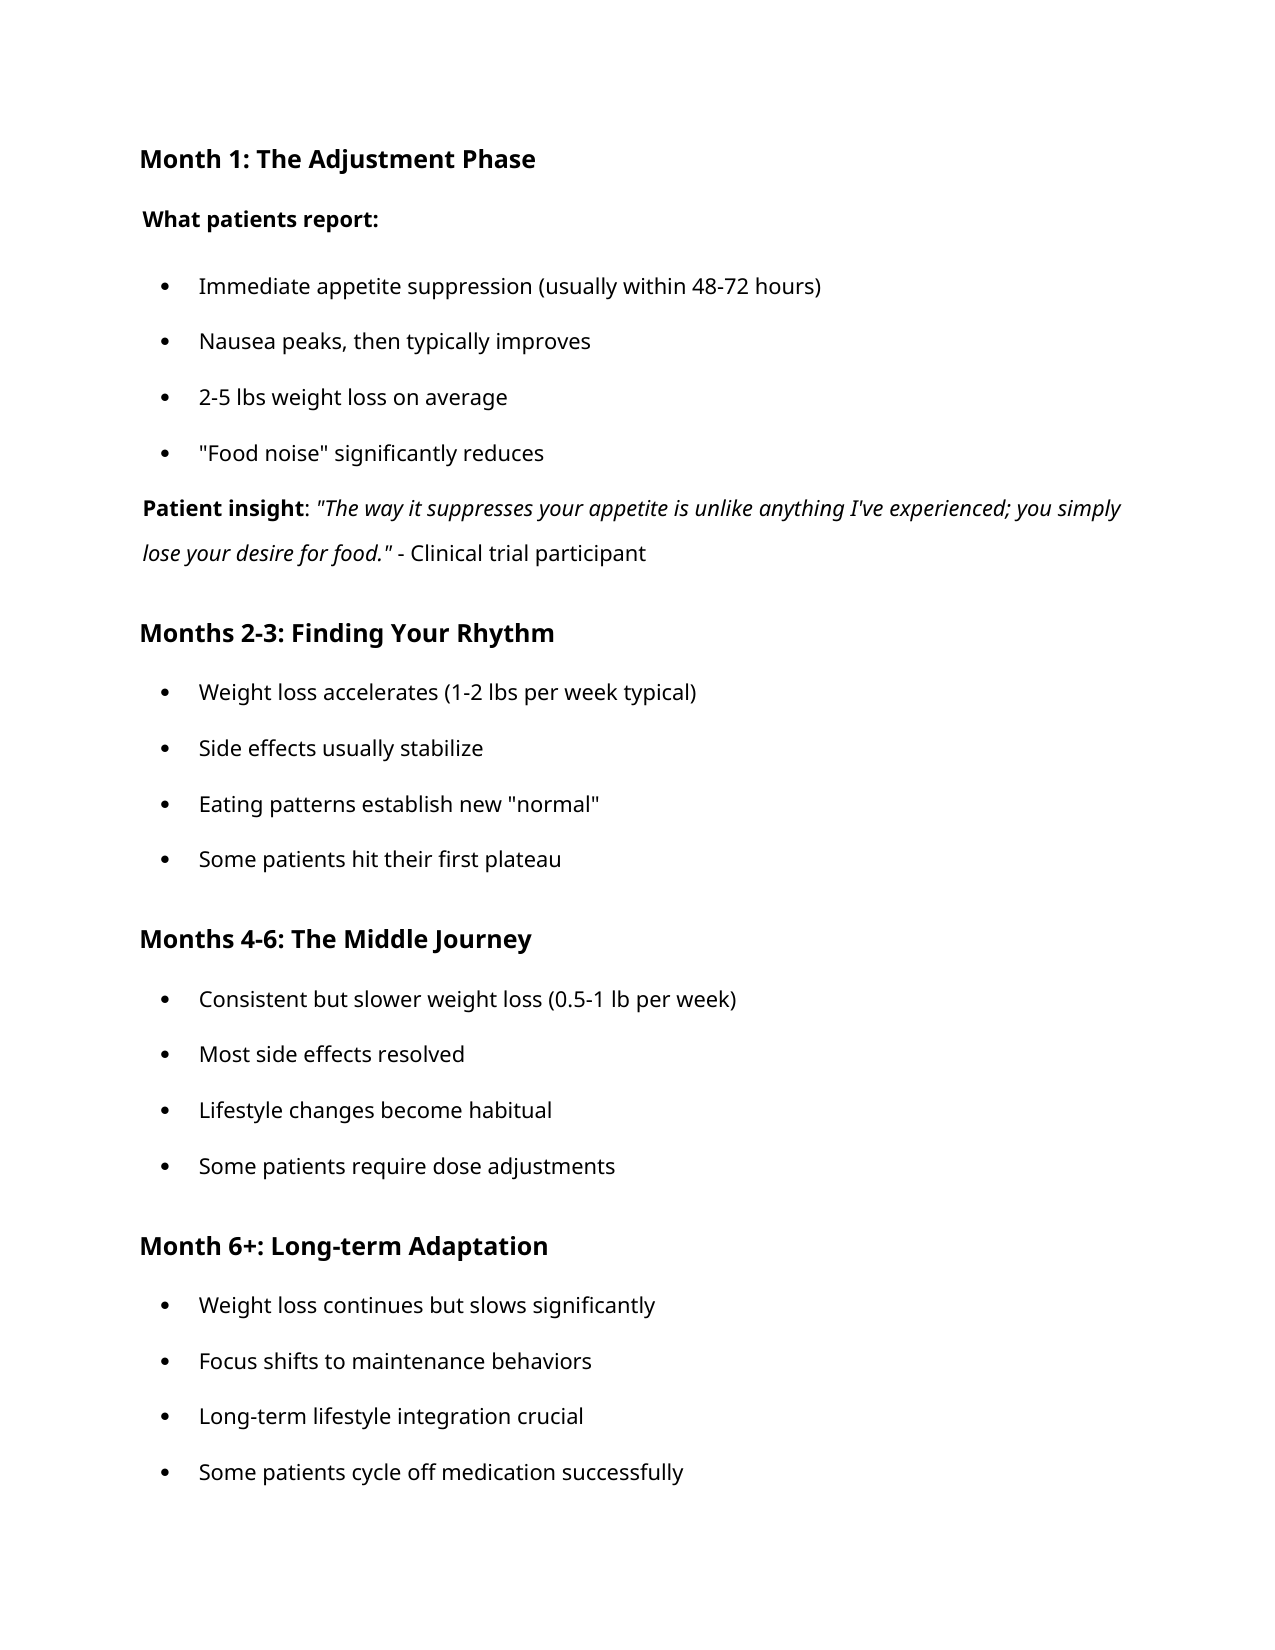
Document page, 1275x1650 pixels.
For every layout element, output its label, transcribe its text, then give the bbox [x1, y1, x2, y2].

list "Food noise" significantly reduces [161, 438, 1133, 467]
list Long-term lifestyle integration crucial [161, 1401, 1133, 1431]
text What patients report: [142, 204, 1133, 234]
list Side effects usually stabilize [161, 733, 1133, 763]
list Lifestyle changes become habitual [161, 1095, 1133, 1125]
list Consistent but slower weight loss (0.5-1 lb per week) [161, 984, 1133, 1013]
list Eating patterns establish new "normal" [161, 789, 1133, 818]
text Month 1: The Adjustment Phase [139, 142, 1133, 176]
list Some patients hit their first plateau [161, 844, 1133, 874]
list Most side effects resolved [161, 1039, 1133, 1069]
list 2-5 lbs weight loss on average [161, 382, 1133, 412]
list Weight loss continues but slows significantly [161, 1290, 1133, 1320]
list Immediate appetite suppression (usually within 48-72 hours) [161, 271, 1133, 301]
text Patient insight: "The way it suppresses your appetite is unlike anything I've experienced; you simply lose your desire for food." - Clinical trial participant [142, 493, 1133, 568]
text Months 4-6: The Middle Journey [139, 922, 1133, 956]
list Some patients cycle off medication successfully [161, 1457, 1133, 1487]
list Nausea peaks, then typically improves [161, 326, 1133, 356]
list Some patients require dose adjustments [161, 1151, 1133, 1180]
list Focus shifts to maintenance behaviors [161, 1346, 1133, 1376]
list Weight loss accelerates (1-2 lbs per week typical) [161, 677, 1133, 707]
text Month 6+: Long-term Adaptation [139, 1228, 1133, 1262]
text Months 2-3: Finding Your Rhythm [139, 615, 1133, 649]
